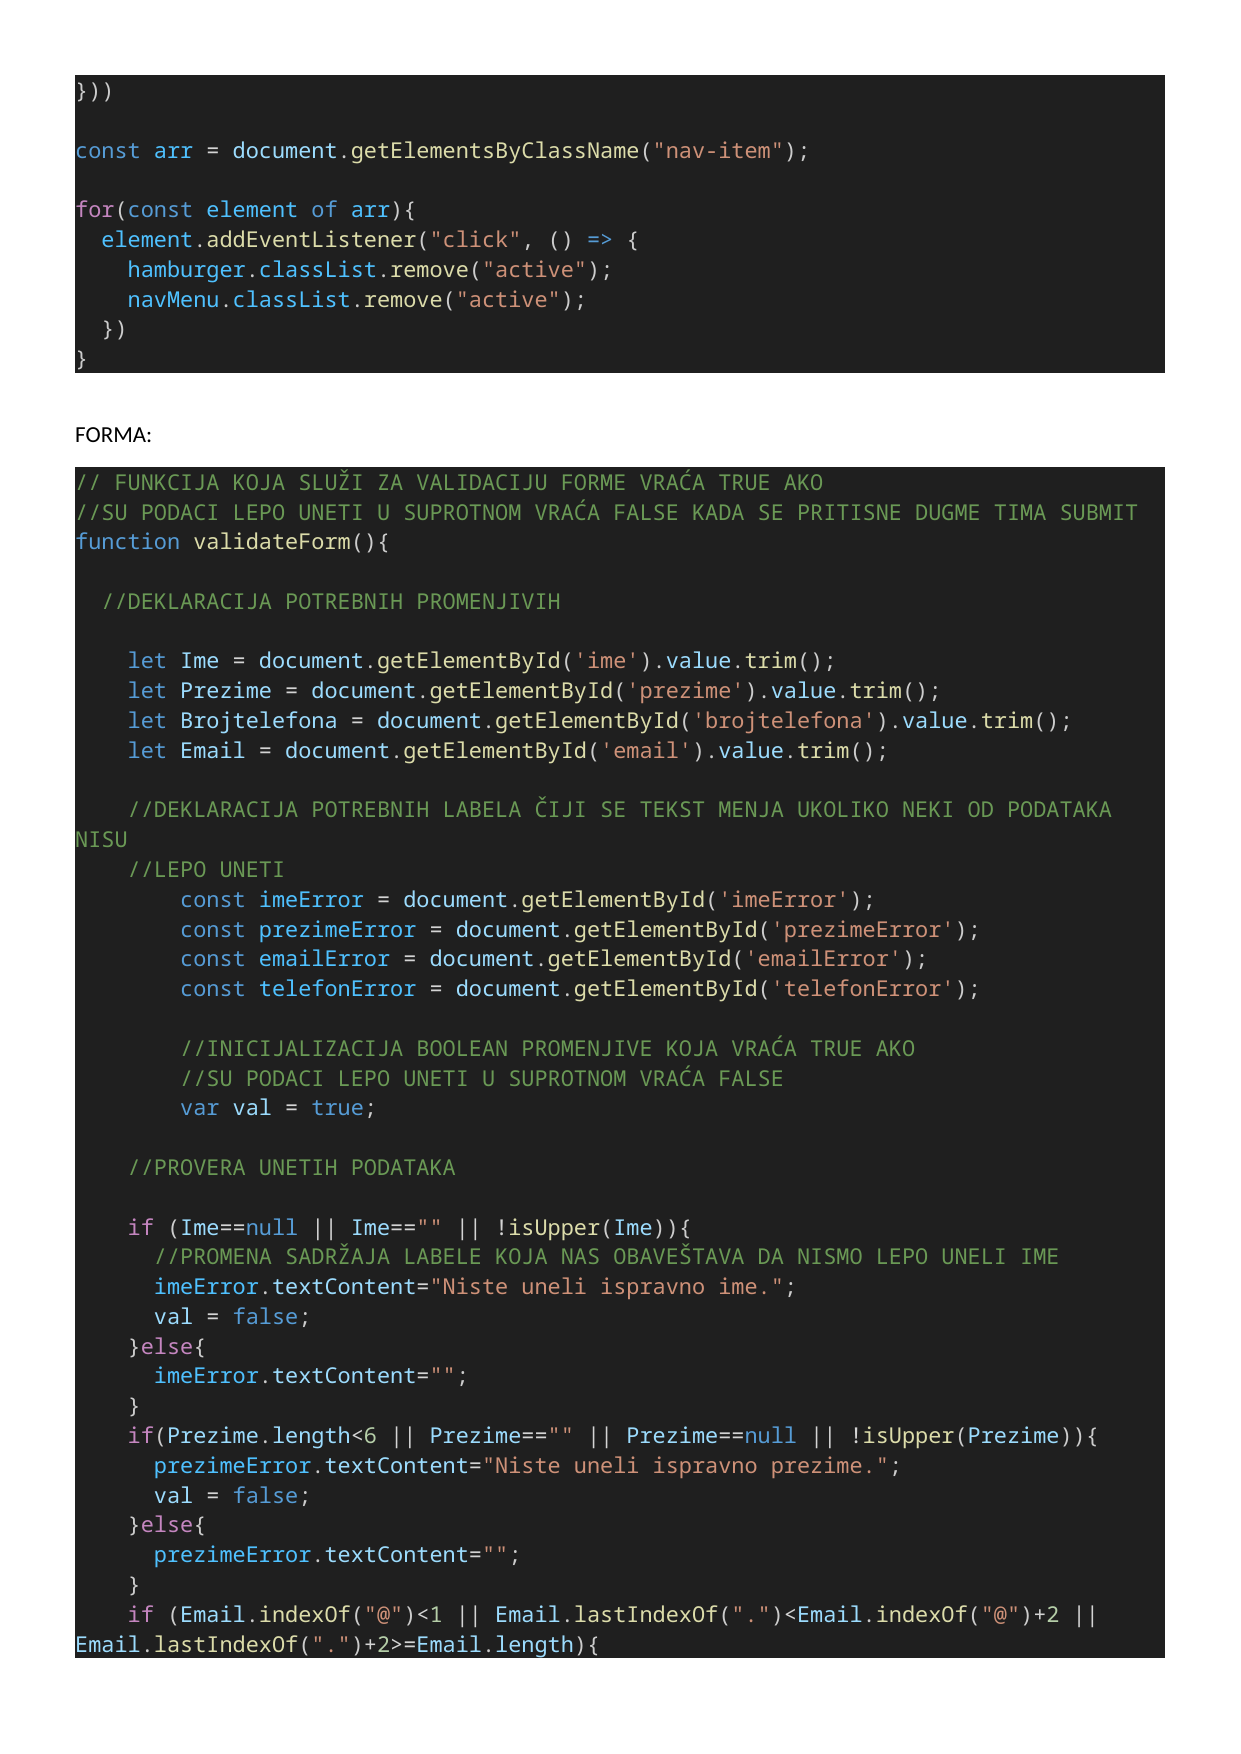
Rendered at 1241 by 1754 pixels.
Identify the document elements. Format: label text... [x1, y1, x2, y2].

text imeError.textContent=""; [75, 1360, 1165, 1390]
text FORMA: [75, 420, 1165, 448]
text //LEPO UNETI [75, 854, 1165, 884]
text //PROVERA UNETIH PODATAKA [75, 1152, 1165, 1182]
text }else{ [75, 1509, 1165, 1539]
text val = false; [75, 1479, 1165, 1509]
text for(const element of arr){ [75, 194, 1165, 224]
text var val = true; [75, 1092, 1165, 1122]
text navMenu.classList.remove("active"); [75, 283, 1165, 313]
text }else{ [75, 1331, 1165, 1360]
text if (Ime==null || Ime=="" || !isUpper(Ime)){ [75, 1211, 1165, 1241]
text prezimeError.textContent=""; [75, 1539, 1165, 1569]
text //PROMENA SADRŽAJA LABELE KOJA NAS OBAVEŠTAVA DA NISMO LEPO UNELI IME [75, 1241, 1165, 1271]
text val = false; [75, 1301, 1165, 1331]
text prezimeError.textContent="Niste uneli ispravno prezime."; [75, 1450, 1165, 1479]
text })) [75, 75, 1165, 105]
text element.addEventListener("click", () => { [75, 224, 1165, 254]
text //SU PODACI LEPO UNETI U SUPROTNOM VRAĆA FALSE [75, 1062, 1165, 1092]
text //SU PODACI LEPO UNETI U SUPROTNOM VRAĆA FALSE KADA SE PRITISNE DUGME TIMA SUBMIT [75, 496, 1165, 526]
text if (Email.indexOf("@")<1 || Email.lastIndexOf(".")<Email.indexOf("@")+2 || Email.lastIndexOf(".")+2>=Email.length){ [75, 1599, 1165, 1658]
text if(Prezime.length<6 || Prezime=="" || Prezime==null || !isUpper(Prezime)){ [75, 1420, 1165, 1450]
text const imeError = document.getElementById('imeError'); [75, 884, 1165, 913]
text const emailError = document.getElementById('emailError'); [75, 943, 1165, 973]
text let Brojtelefona = document.getElementById('brojtelefona').value.trim(); [75, 705, 1165, 735]
text const arr = document.getElementsByClassName("nav-item"); [75, 134, 1165, 164]
text } [75, 343, 1165, 373]
text function validateForm(){ [75, 526, 1165, 556]
text } [75, 1390, 1165, 1420]
text let Ime = document.getElementById('ime').value.trim(); [75, 645, 1165, 675]
text let Email = document.getElementById('email').value.trim(); [75, 735, 1165, 764]
text imeError.textContent="Niste uneli ispravno ime."; [75, 1271, 1165, 1301]
text const prezimeError = document.getElementById('prezimeError'); [75, 913, 1165, 943]
text let Prezime = document.getElementById('prezime').value.trim(); [75, 675, 1165, 705]
text //DEKLARACIJA POTREBNIH PROMENJIVIH [75, 586, 1165, 616]
text }) [75, 313, 1165, 343]
text //INICIJALIZACIJA BOOLEAN PROMENJIVE KOJA VRAĆA TRUE AKO [75, 1033, 1165, 1062]
text //DEKLARACIJA POTREBNIH LABELA ČIJI SE TEKST MENJA UKOLIKO NEKI OD PODATAKA NISU [75, 794, 1165, 854]
text // FUNKCIJA KOJA SLUŽI ZA VALIDACIJU FORME VRAĆA TRUE AKO [75, 467, 1165, 496]
text const telefonError = document.getElementById('telefonError'); [75, 973, 1165, 1003]
text hamburger.classList.remove("active"); [75, 254, 1165, 283]
text } [75, 1569, 1165, 1599]
